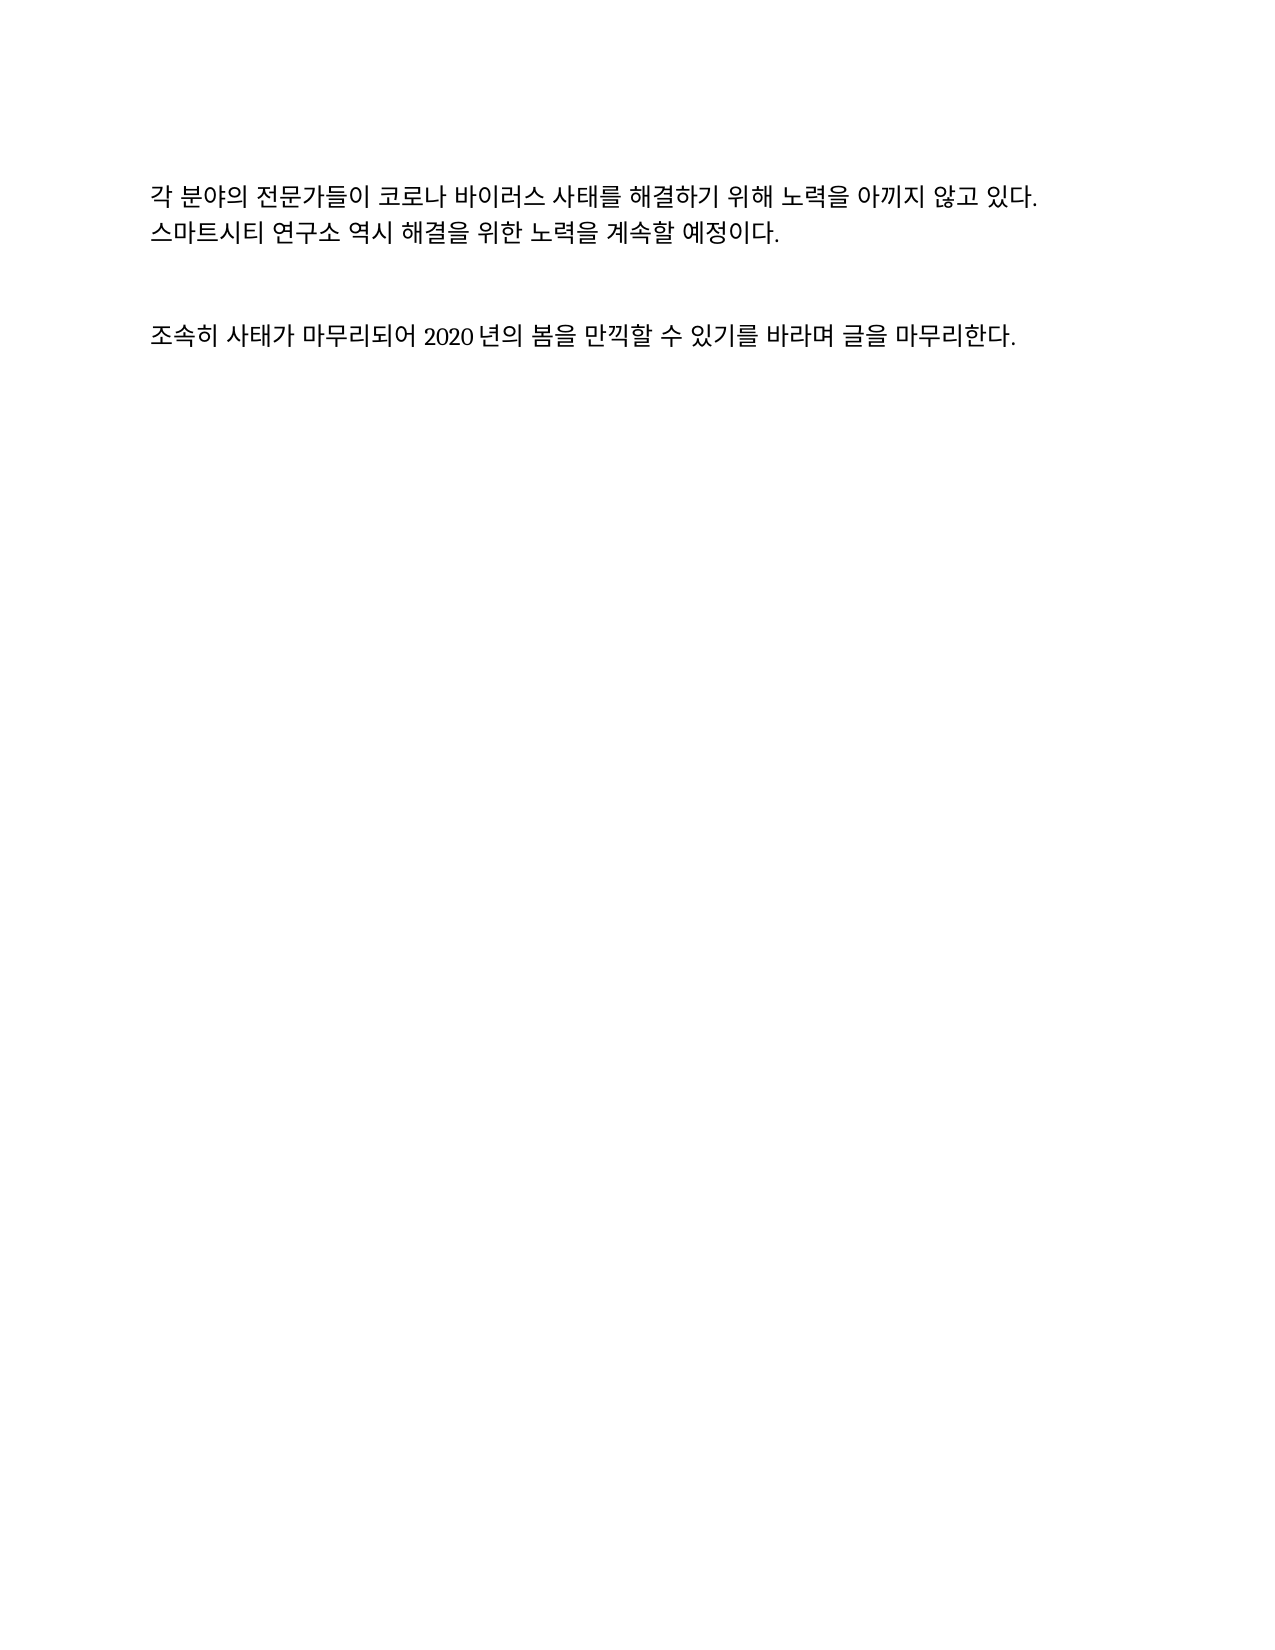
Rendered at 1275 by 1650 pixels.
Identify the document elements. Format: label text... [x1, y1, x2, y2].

text 각 분야의 전문가들이 코로나 바이러스 사태를 해결하기 위해 노력을 아끼지 않고 있다. 스마트시티 연구소 역시 해결을 위한 노력을 계속할 예정이다. [150, 177, 1125, 250]
text 조속히 사태가 마무리되어 2020년의 봄을 만끽할 수 있기를 바라며 글을 마무리한다. [150, 316, 1125, 352]
